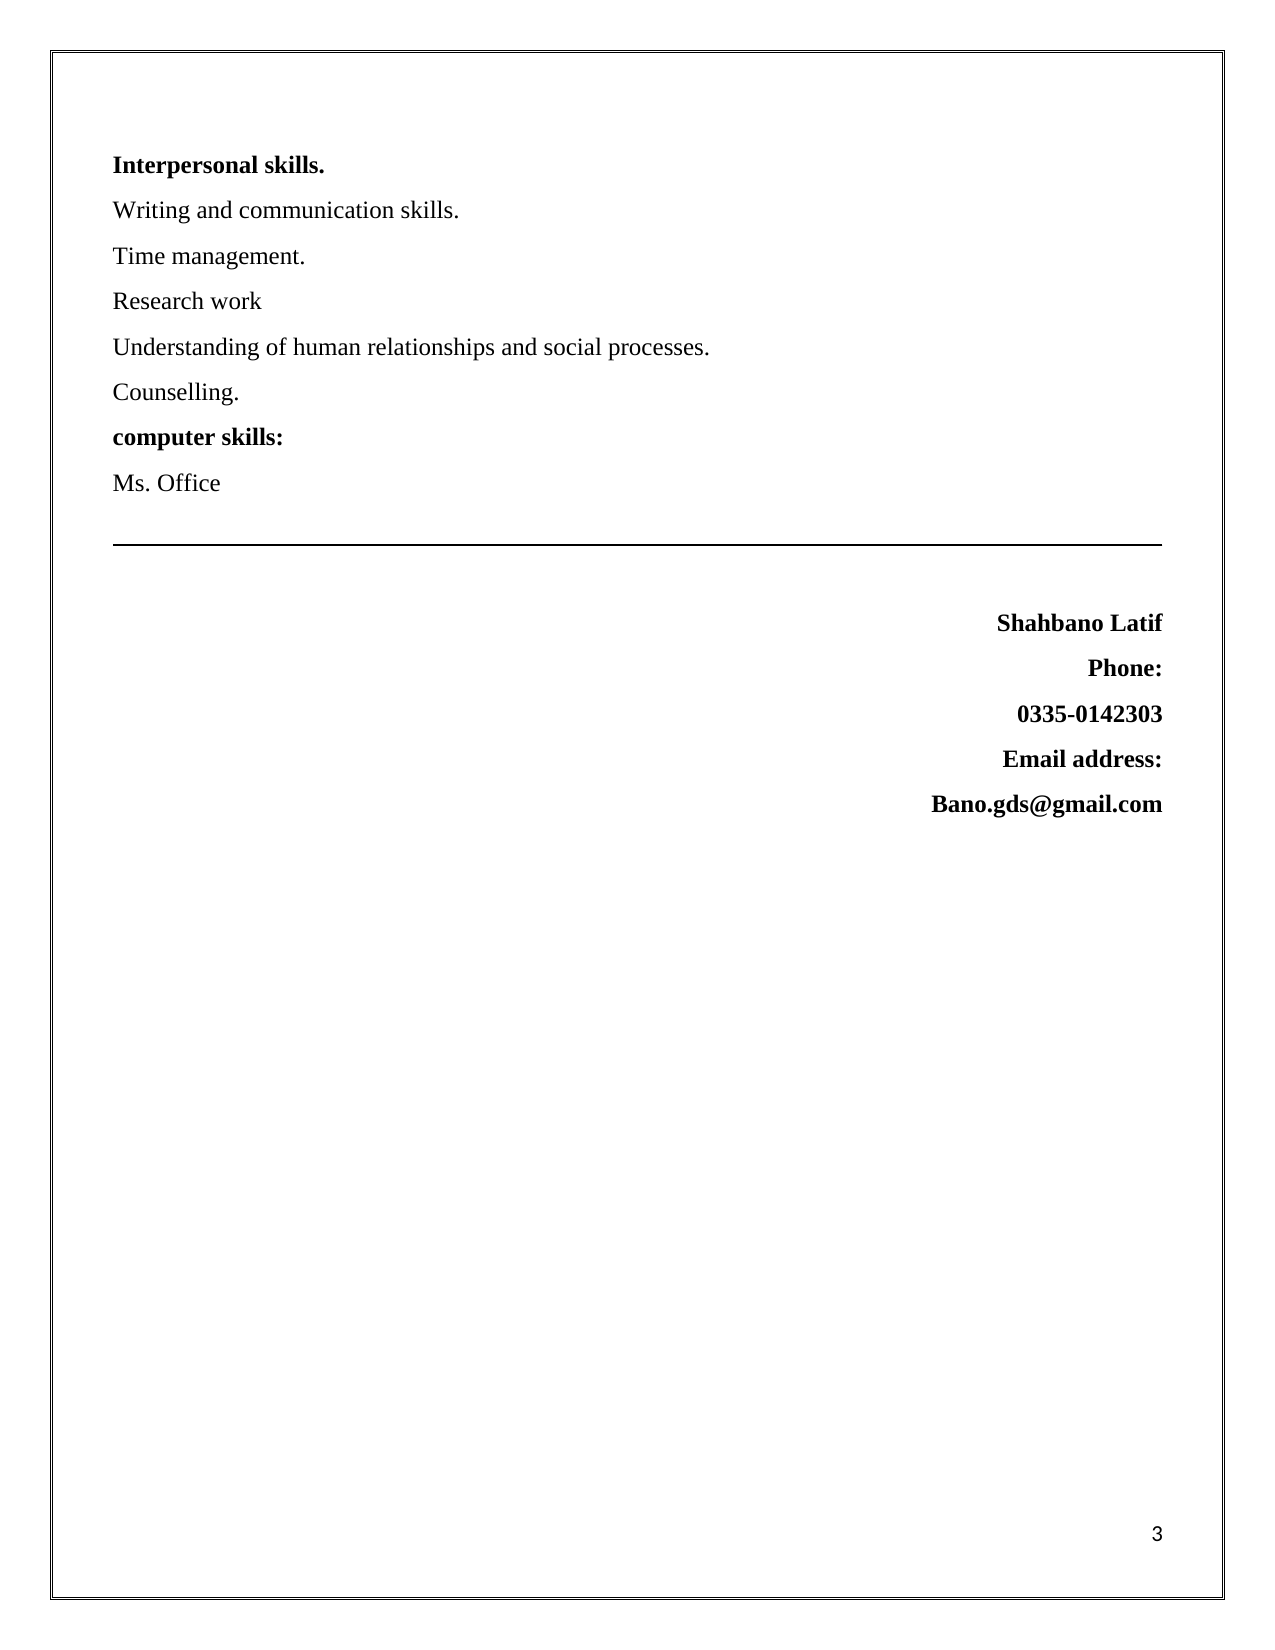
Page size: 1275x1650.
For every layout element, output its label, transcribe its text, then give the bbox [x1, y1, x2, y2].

text Interpersonal skills. [112, 150, 1162, 179]
text Shahbano Latif [112, 608, 1162, 637]
text Counselling. [112, 377, 1162, 406]
text Email address: [112, 744, 1162, 773]
text 0335-0142303 [112, 699, 1162, 727]
text Phone: [112, 653, 1162, 682]
text Ms. Office [112, 468, 1162, 497]
text Research work [112, 286, 1162, 315]
text Bano.gds@gmail.com [112, 789, 1162, 818]
text computer skills: [112, 422, 1162, 451]
text Understanding of human relationships and social processes. [112, 332, 1162, 360]
text Writing and communication skills. [112, 195, 1162, 224]
text Time management. [112, 241, 1162, 269]
